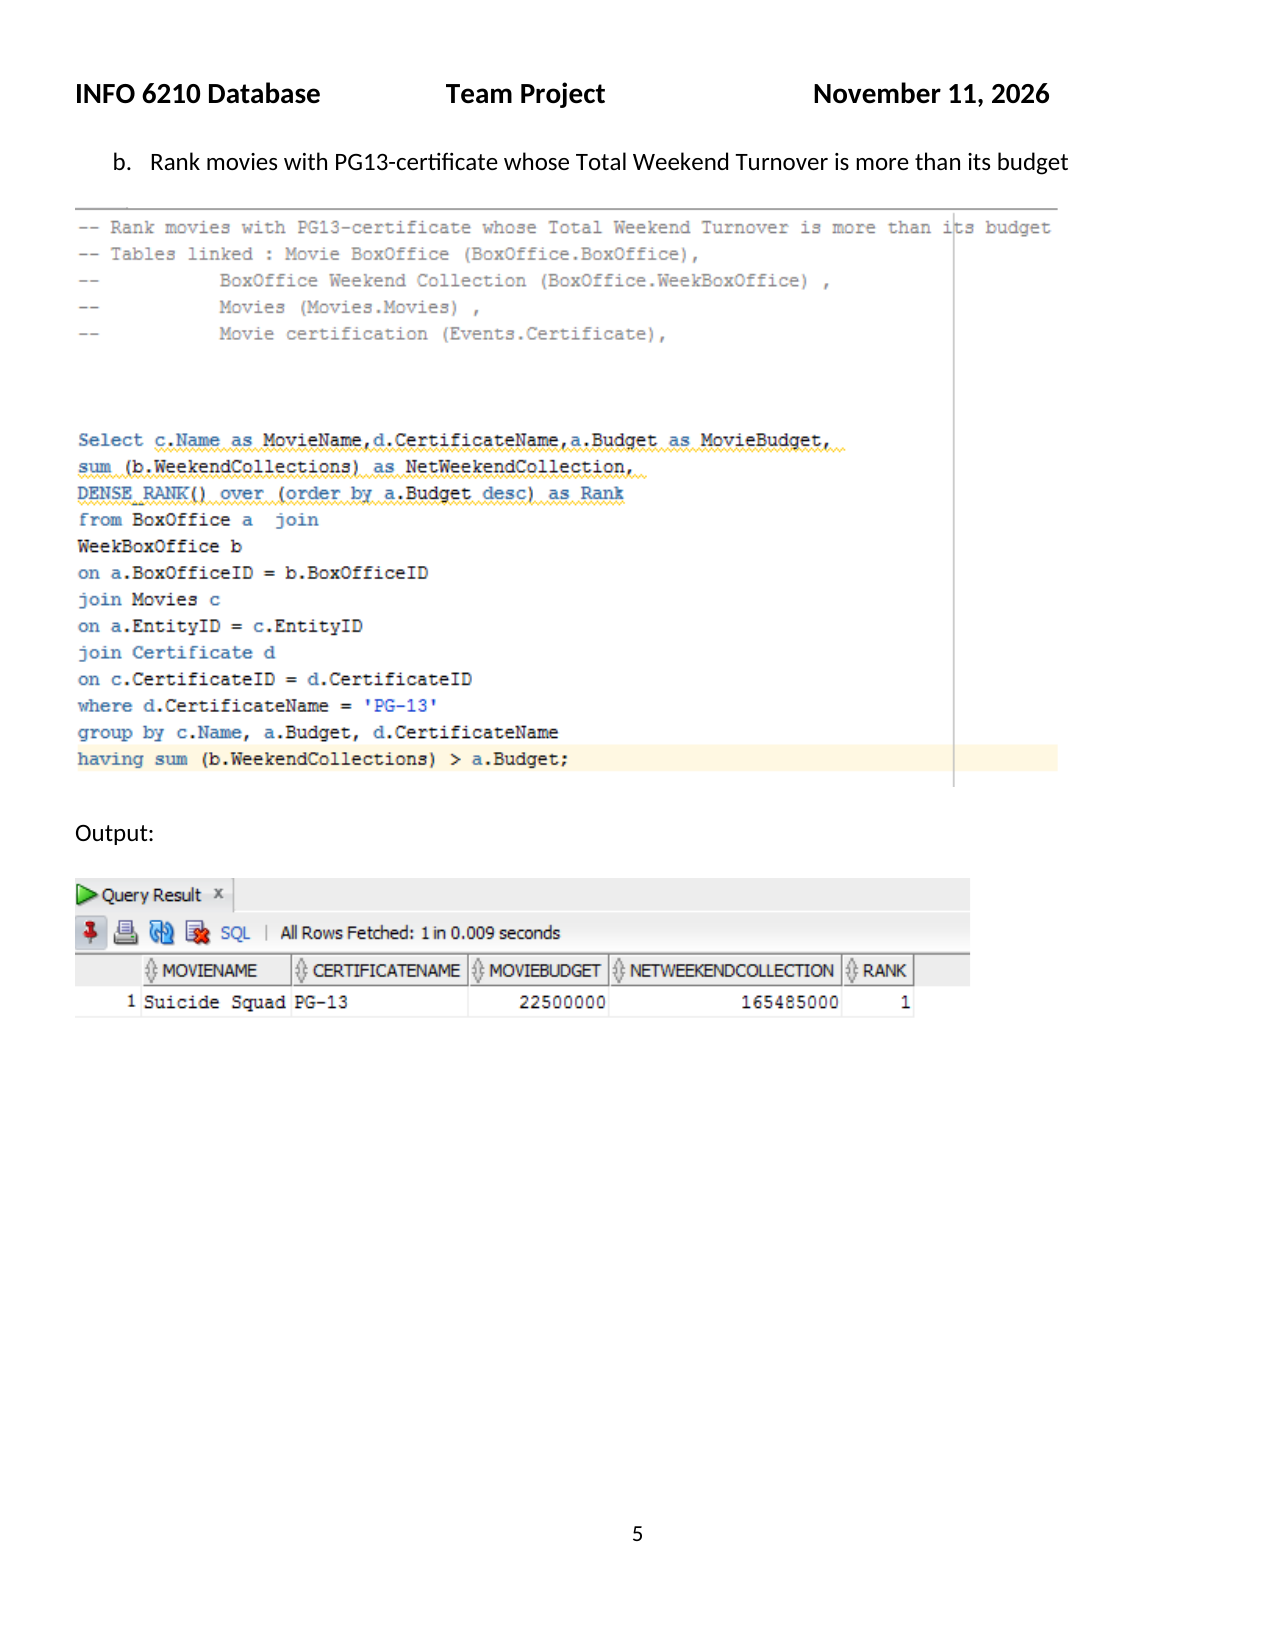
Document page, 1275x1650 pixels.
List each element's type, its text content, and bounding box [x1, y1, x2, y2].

picture [75, 207, 1058, 787]
text Output: [75, 817, 1200, 848]
list Rank movies with PG13-certificate whose Total Weekend Turnover is more than its budget [112, 146, 1200, 177]
picture [75, 878, 971, 1051]
